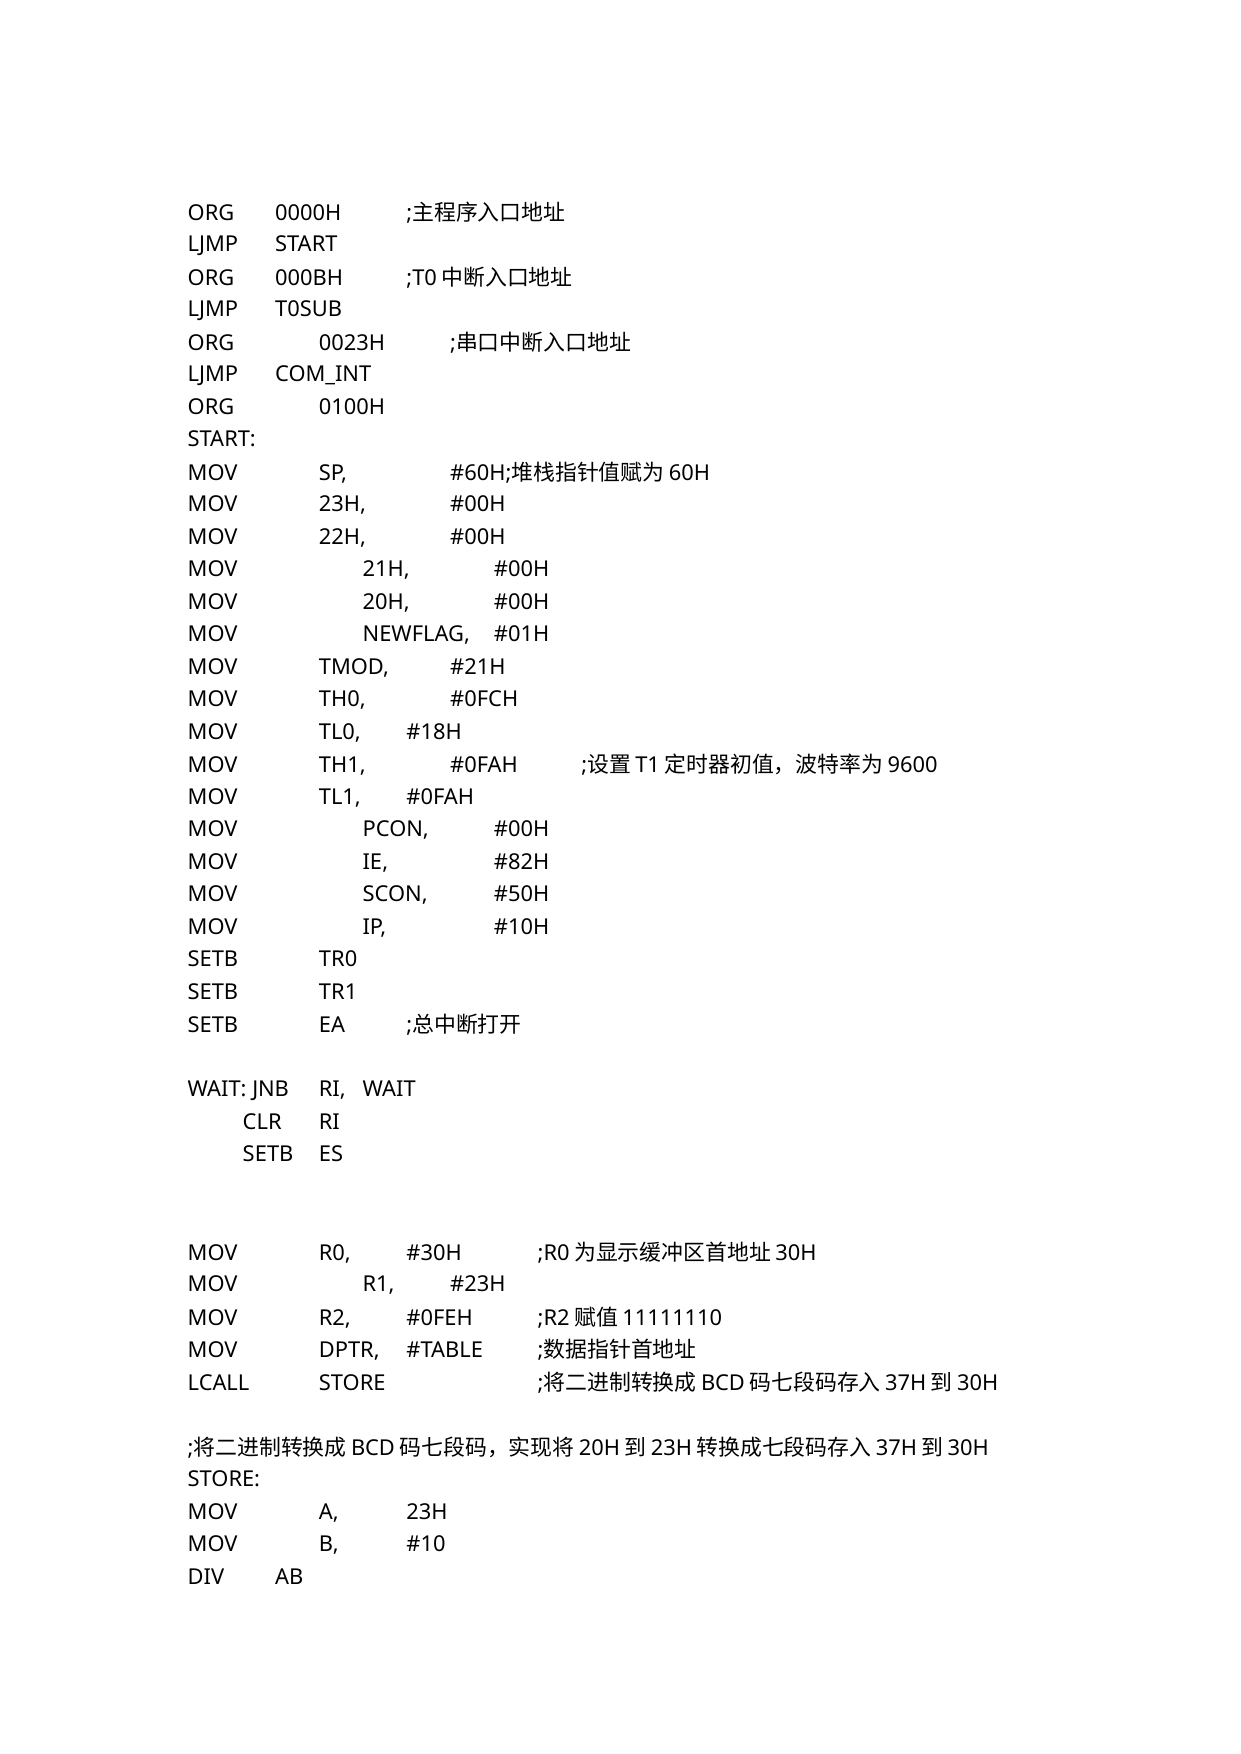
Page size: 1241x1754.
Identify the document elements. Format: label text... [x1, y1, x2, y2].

text MOV SCON, #50H [187, 877, 1053, 909]
text SETB EA ;总中断打开 [187, 1007, 1053, 1039]
text MOV TL1, #0FAH [187, 779, 1053, 812]
text MOV 23H, #00H [187, 487, 1053, 519]
text ORG 0023H ;串口中断入口地址 [187, 324, 1053, 357]
text MOV R2, #0FEH ;R2赋值11111110 [187, 1299, 1053, 1332]
text MOV TH1, #0FAH ;设置T1定时器初值，波特率为9600 [187, 747, 1053, 779]
text LJMP COM_INT [187, 357, 1053, 389]
text ORG 000BH ;T0中断入口地址 [187, 259, 1053, 292]
text STORE: [187, 1462, 1053, 1494]
text MOV TL0, #18H [187, 714, 1053, 747]
text MOV R1, #23H [187, 1267, 1053, 1299]
text SETB TR1 [187, 974, 1053, 1007]
text MOV TMOD, #21H [187, 649, 1053, 682]
text START: [187, 422, 1053, 454]
text MOV 20H, #00H [187, 584, 1053, 617]
text MOV TH0, #0FCH [187, 682, 1053, 714]
text ;将二进制转换成BCD码七段码，实现将20H到23H转换成七段码存入37H到30H [187, 1429, 1053, 1462]
text LCALL STORE ;将二进制转换成BCD码七段码存入37H到30H [187, 1364, 1053, 1397]
text MOV A, 23H [187, 1494, 1053, 1527]
text MOV IP, #10H [187, 909, 1053, 942]
text CLR RI [187, 1104, 1053, 1137]
text ORG 0000H ;主程序入口地址 [187, 194, 1053, 227]
text MOV R0, #30H ;R0为显示缓冲区首地址30H [187, 1234, 1053, 1267]
text SETB ES [187, 1137, 1053, 1169]
text MOV DPTR, #TABLE ;数据指针首地址 [187, 1332, 1053, 1364]
text LJMP T0SUB [187, 292, 1053, 324]
text SETB TR0 [187, 942, 1053, 974]
text MOV SP, #60H;堆栈指针值赋为60H [187, 454, 1053, 487]
text MOV B, #10 [187, 1527, 1053, 1559]
text MOV 21H, #00H [187, 552, 1053, 584]
text MOV PCON, #00H [187, 812, 1053, 844]
text ORG 0100H [187, 389, 1053, 422]
text MOV 22H, #00H [187, 519, 1053, 552]
text LJMP START [187, 227, 1053, 259]
text DIV AB [187, 1559, 1053, 1592]
text MOV NEWFLAG, #01H [187, 617, 1053, 649]
text WAIT: JNB RI, WAIT [187, 1072, 1053, 1104]
text MOV IE, #82H [187, 844, 1053, 877]
